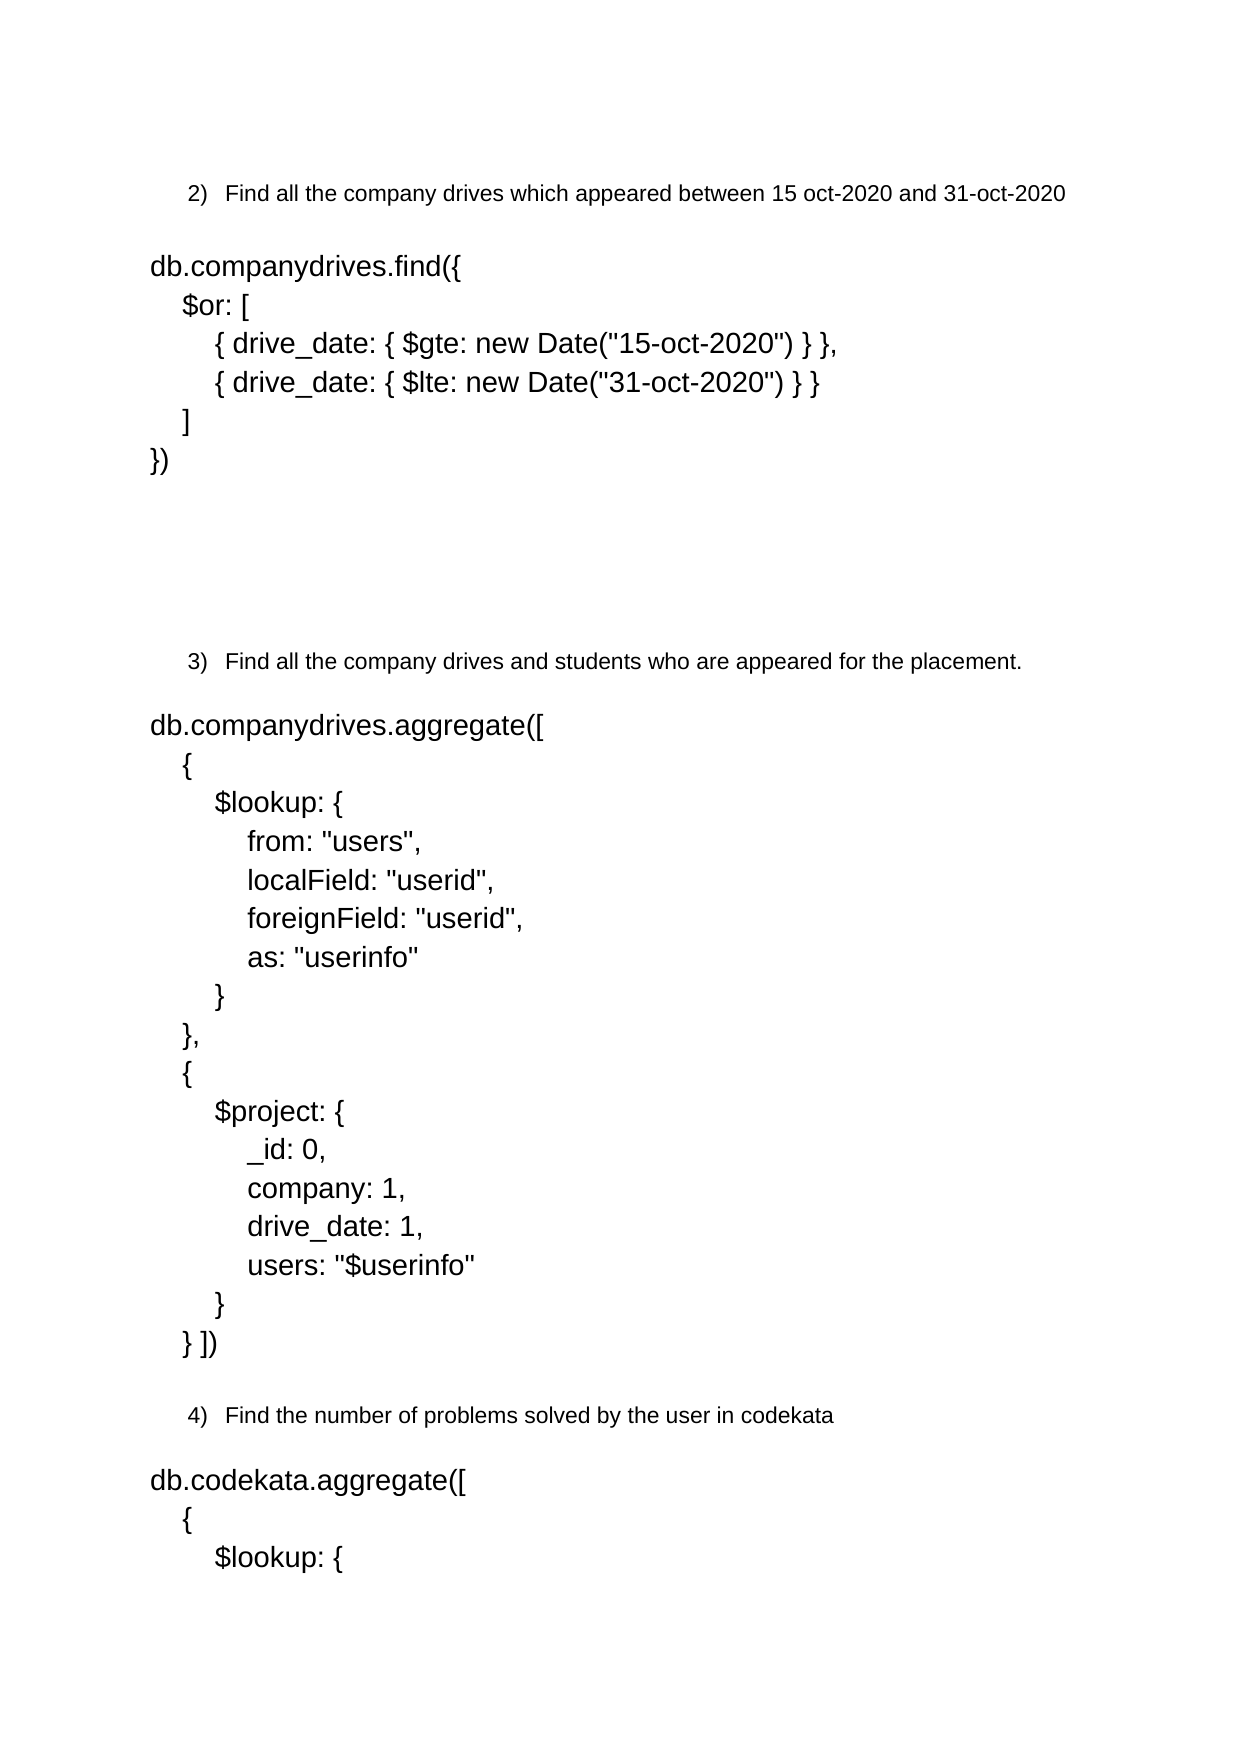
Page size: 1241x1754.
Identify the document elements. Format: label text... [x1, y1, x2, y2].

text db.companydrives.find({ [150, 249, 1090, 282]
text { [150, 1501, 1090, 1534]
text } ]) [150, 1325, 1090, 1358]
text ] [150, 403, 1090, 437]
text company: 1, [150, 1171, 1090, 1204]
text $lookup: { [150, 1539, 1090, 1573]
text db.companydrives.aggregate([ [150, 708, 1090, 742]
text as: "userinfo" [150, 939, 1090, 973]
text { drive_date: { $lte: new Date("31-oct-2020") } } [150, 364, 1090, 398]
text _id: 0, [150, 1132, 1090, 1166]
text users: "$userinfo" [150, 1248, 1090, 1281]
text localField: "userid", [150, 862, 1090, 896]
text { [150, 747, 1090, 780]
text foreignField: "userid", [150, 901, 1090, 934]
text { [150, 1055, 1090, 1089]
list Find all the company drives and students who are appeared for the placement. [187, 648, 1090, 674]
text from: "users", [150, 824, 1090, 857]
text }) [150, 442, 1090, 475]
text $project: { [150, 1094, 1090, 1127]
text $or: [ [150, 287, 1090, 321]
list Find all the company drives which appeared between 15 oct-2020 and 31-oct-2020 [187, 180, 1090, 207]
text }, [150, 1017, 1090, 1050]
text drive_date: 1, [150, 1209, 1090, 1243]
text $lookup: { [150, 785, 1090, 819]
text { drive_date: { $gte: new Date("15-oct-2020") } }, [150, 326, 1090, 359]
list Find the number of problems solved by the user in codekata [187, 1402, 1090, 1428]
text db.codekata.aggregate([ [150, 1462, 1090, 1496]
text } [150, 978, 1090, 1012]
text } [150, 1286, 1090, 1320]
